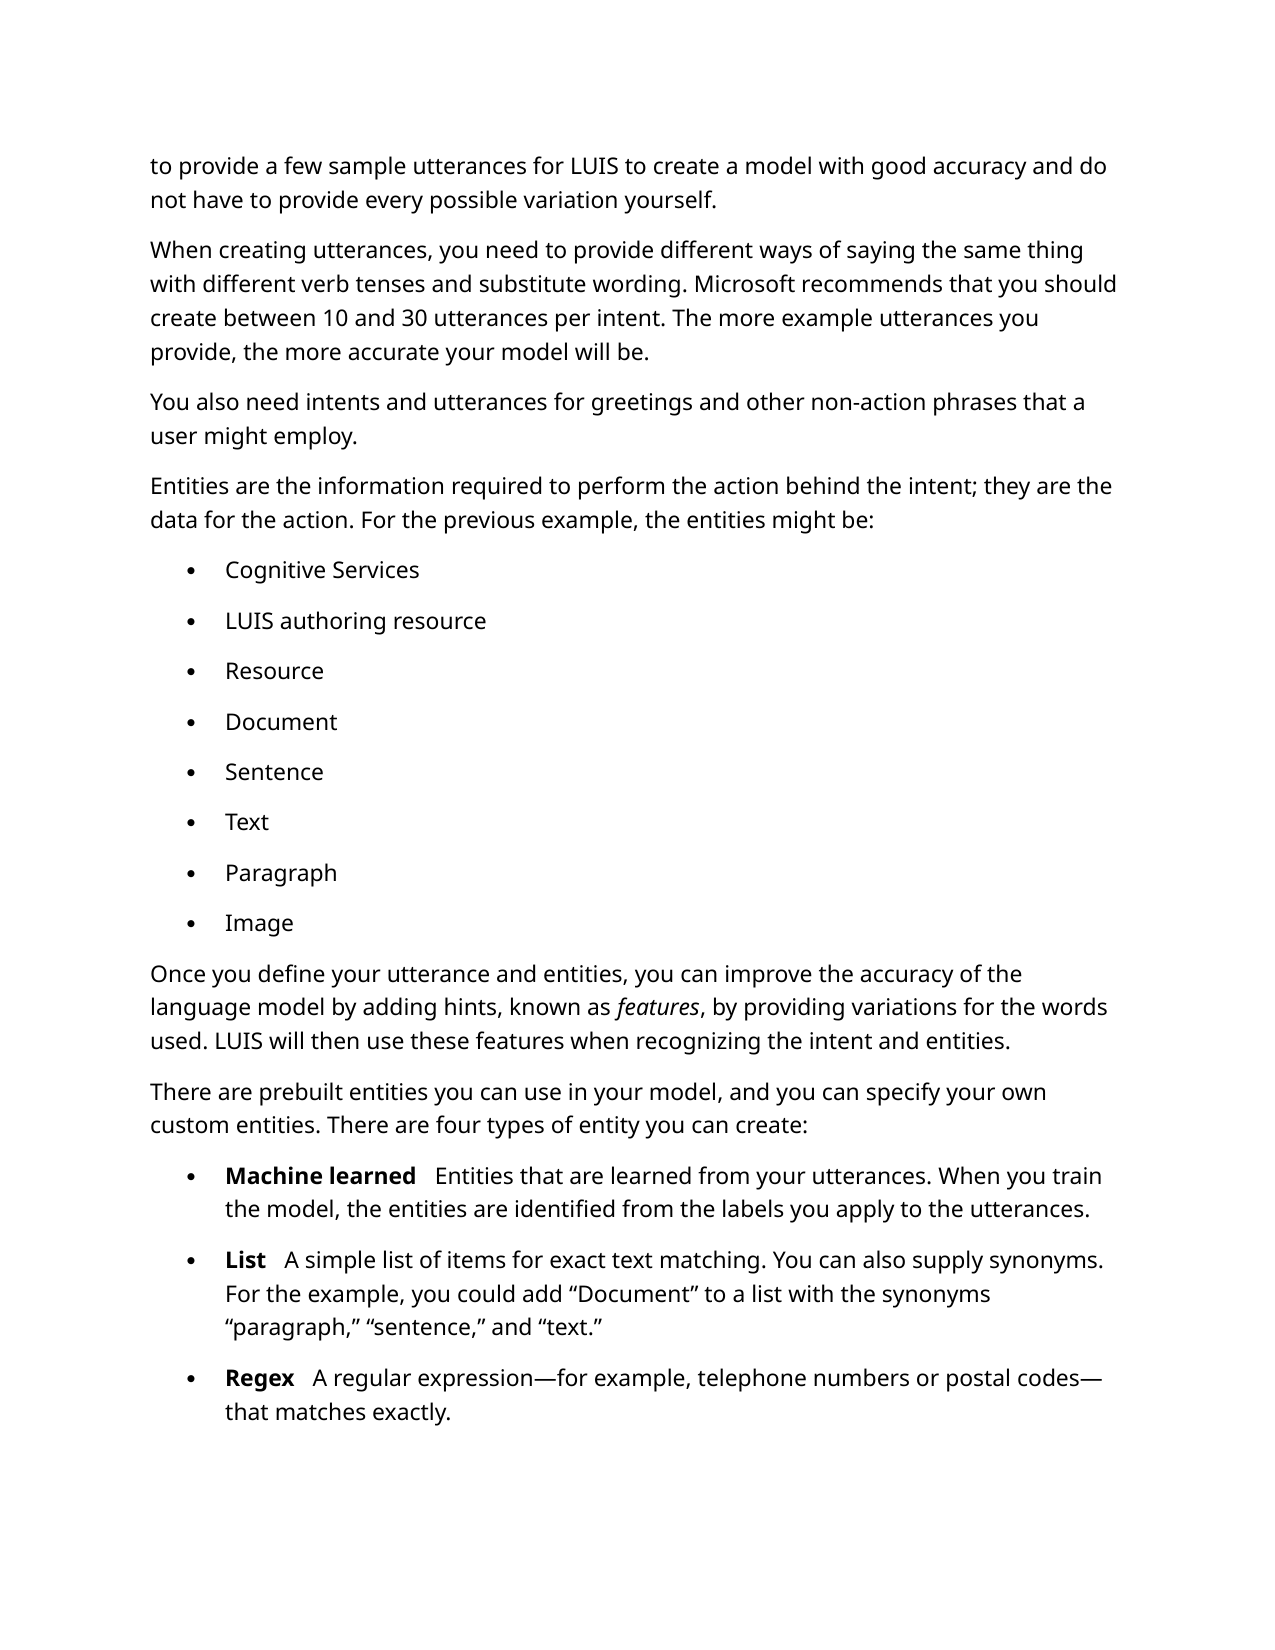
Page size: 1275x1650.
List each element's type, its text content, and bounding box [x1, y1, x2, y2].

list Regex A regular expression—for example, telephone numbers or postal codes—that matches exactly. [187, 1362, 1125, 1427]
text When creating utterances, you need to provide different ways of saying the same thing with different verb tenses and substitute wording. Microsoft recommends that you should create between 10 and 30 utterances per intent. The more example utterances you provide, the more accurate your model will be. [150, 234, 1125, 367]
list Cognitive Services [187, 554, 1125, 585]
text Entities are the information required to perform the action behind the intent; they are the data for the action. For the previous example, the entities might be: [150, 470, 1125, 535]
list Machine learned Entities that are learned from your utterances. When you train the model, the entities are identified from the labels you apply to the utterances. [187, 1159, 1125, 1224]
list Paragraph [187, 857, 1125, 888]
list Document [187, 705, 1125, 737]
list Text [187, 806, 1125, 837]
text There are prebuilt entities you can use in your model, and you can specify your own custom entities. There are four types of entity you can create: [150, 1075, 1125, 1140]
list Image [187, 907, 1125, 938]
text You also need intents and utterances for greetings and other non-action phrases that a user might employ. [150, 386, 1125, 451]
text Once you define your utterance and entities, you can improve the accuracy of the language model by adding hints, known as features, by providing variations for the words used. LUIS will then use these features when recognizing the intent and entities. [150, 957, 1125, 1056]
list LUIS authoring resource [187, 604, 1125, 636]
list List A simple list of items for exact text matching. You can also supply synonyms. For the example, you could add “Document” to a list with the synonyms “paragraph,” “sentence,” and “text.” [187, 1244, 1125, 1342]
list Sentence [187, 756, 1125, 787]
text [150, 150, 1125, 215]
list Resource [187, 655, 1125, 686]
